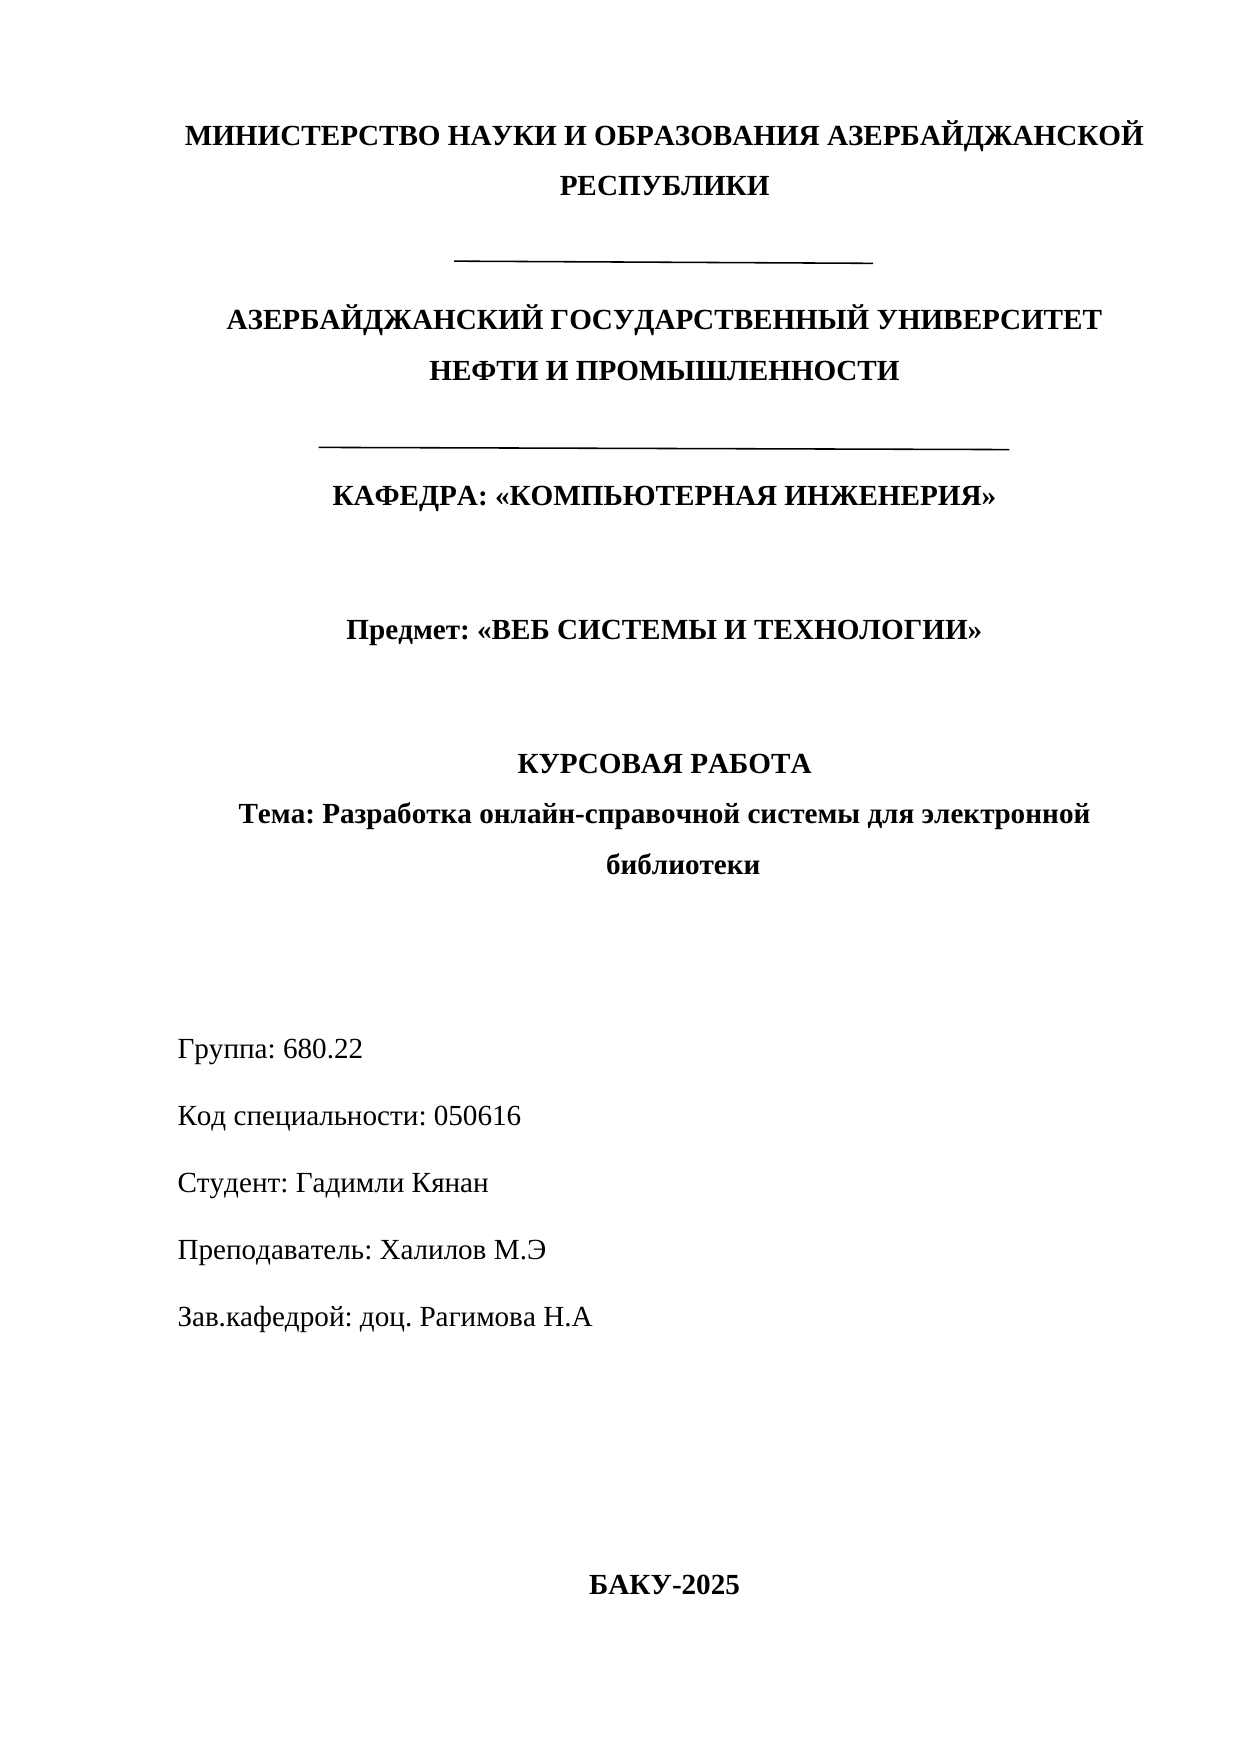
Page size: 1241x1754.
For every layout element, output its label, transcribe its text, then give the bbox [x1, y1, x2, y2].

text Группа: 680.22 [177, 1031, 1152, 1065]
text Код специальности: 050616 [177, 1098, 1152, 1132]
text Предмет: «ВЕБ СИСТЕМЫ И ТЕХНОЛОГИИ» [177, 612, 1152, 646]
text Преподаватель: Халилов М.Э [177, 1232, 1152, 1266]
text Зав.кафедрой: доц. Рагимова Н.А [177, 1299, 1152, 1333]
text КАФЕДРА: «КОМПЬЮТЕРНАЯ ИНЖЕНЕРИЯ» [177, 478, 1152, 512]
text Тема: Разработка онлайн-справочной системы для электронной библиотеки [177, 797, 1152, 880]
text БАКУ-2025 [177, 1567, 1152, 1601]
text Студент: Гадимли Кянан [177, 1165, 1152, 1199]
text АЗЕРБАЙДЖАНСКИЙ ГОСУДАРСТВЕННЫЙ УНИВЕРСИТЕТ НЕФТИ И ПРОМЫШЛЕННОСТИ [177, 302, 1152, 386]
text МИНИСТЕРСТВО НАУКИ И ОБРАЗОВАНИЯ АЗЕРБАЙДЖАНСКОЙ РЕСПУБЛИКИ [177, 118, 1152, 202]
text КУРСОВАЯ РАБОТА [177, 746, 1152, 780]
